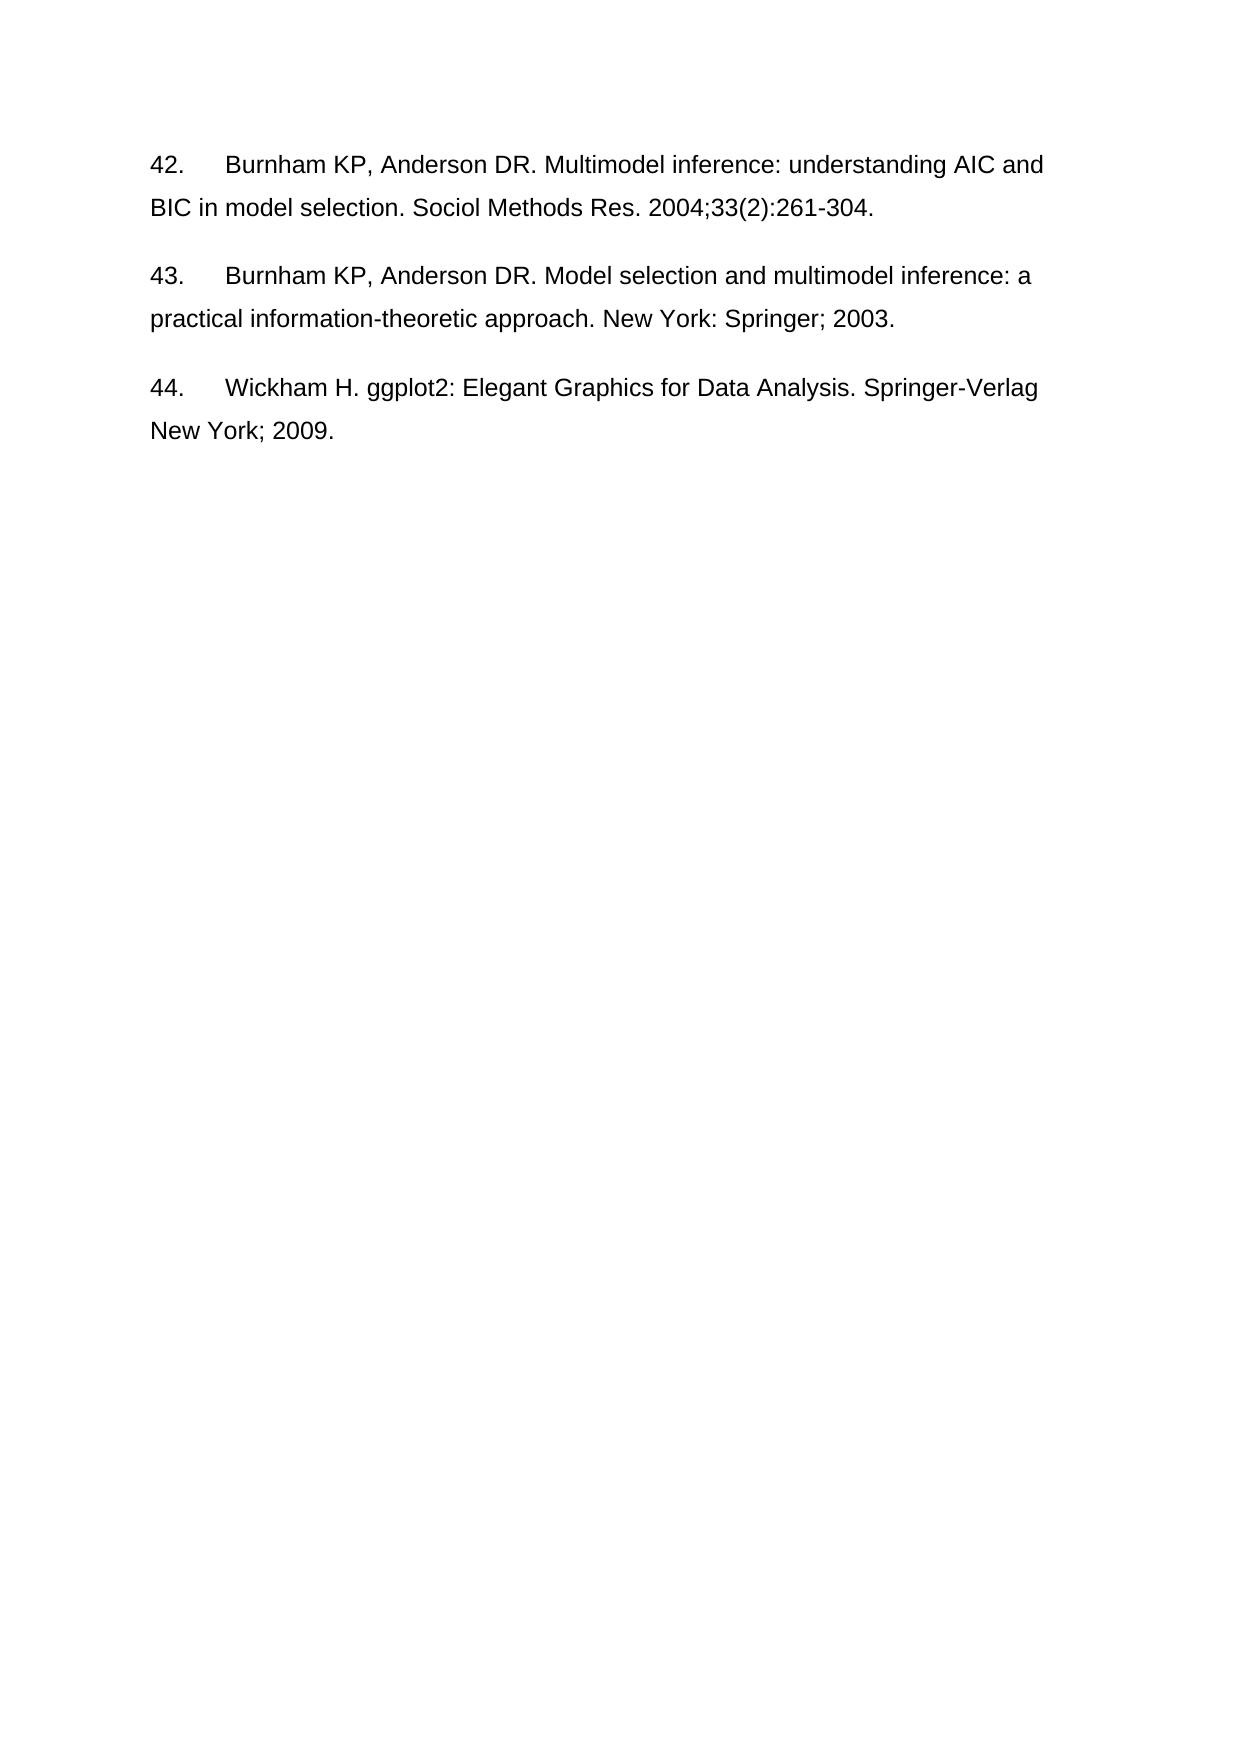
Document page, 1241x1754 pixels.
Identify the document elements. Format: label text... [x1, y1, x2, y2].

text 42. Burnham KP, Anderson DR. Multimodel inference: understanding AIC and BIC in model selection. Sociol Methods Res. 2004;33(2):261-304. [150, 150, 1090, 222]
text 43. Burnham KP, Anderson DR. Model selection and multimodel inference: a practical information-theoretic approach. New York: Springer; 2003. [150, 261, 1090, 333]
text 44. Wickham H. ggplot2: Elegant Graphics for Data Analysis. Springer-Verlag New York; 2009. [150, 372, 1090, 444]
